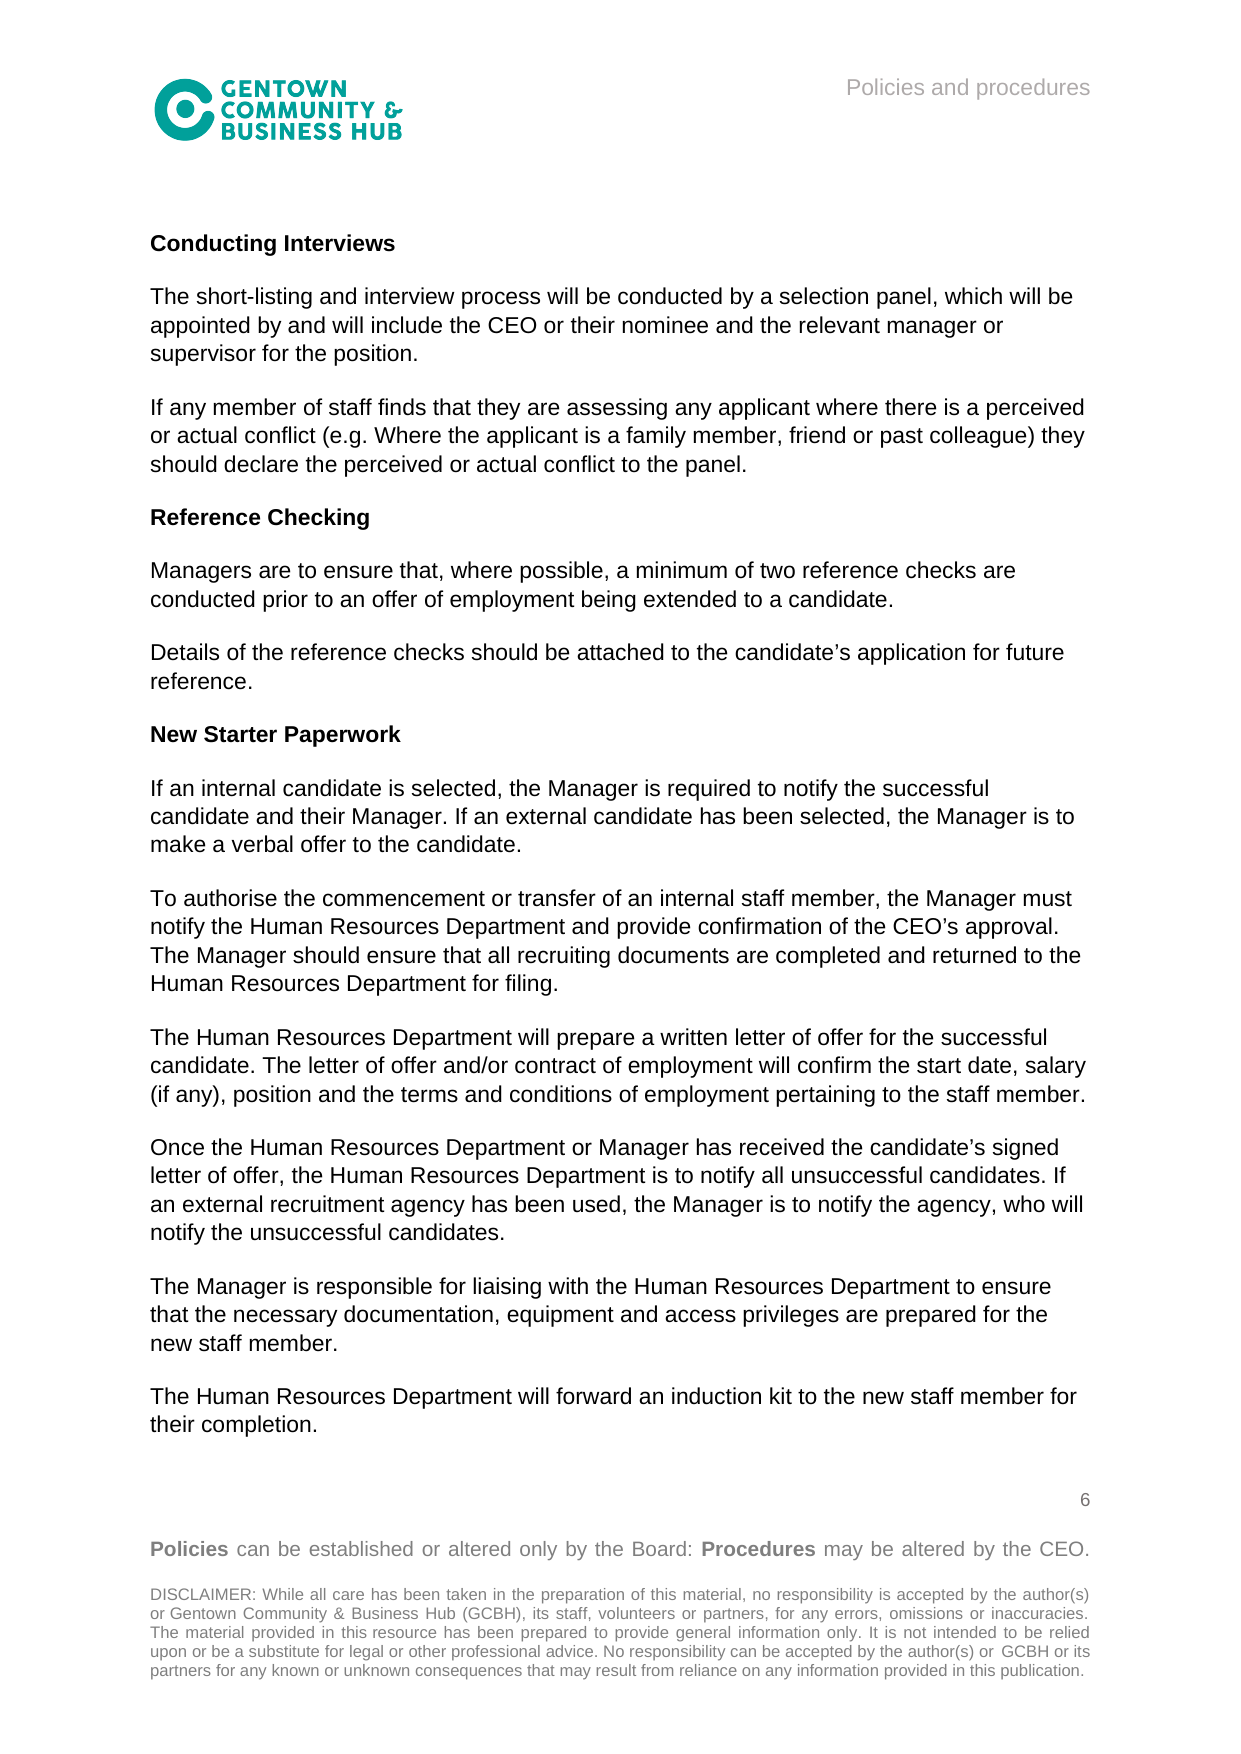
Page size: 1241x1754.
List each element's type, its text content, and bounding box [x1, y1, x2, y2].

text Managers are to ensure that, where possible, a minimum of two reference checks are conducted prior to an offer of employment being extended to a candidate. [150, 557, 1090, 612]
text The short-listing and interview process will be conducted by a selection panel, which will be appointed by and will include the CEO or their nominee and the relevant manager or supervisor for the position. [150, 283, 1090, 367]
text Details of the reference checks should be attached to the candidate’s application for future reference. [150, 639, 1090, 694]
text The Human Resources Department will prepare a written letter of offer for the successful candidate. The letter of offer and/or contract of employment will confirm the start date, salary (if any), position and the terms and conditions of employment pertaining to the staff member. [150, 1024, 1090, 1107]
text Conducting Interviews [150, 230, 1090, 256]
picture [150, 73, 409, 144]
text If any member of staff finds that they are assessing any applicant where there is a perceived or actual conflict (e.g. Where the applicant is a family member, friend or past colleague) they should declare the perceived or actual conflict to the panel. [150, 394, 1090, 477]
text If an internal candidate is selected, the Manager is required to notify the successful candidate and their Manager. If an external candidate has been selected, the Manager is to make a verbal offer to the candidate. [150, 774, 1090, 858]
text The Manager is responsible for liaising with the Human Resources Department to ensure that the necessary documentation, equipment and access privileges are prepared for the new staff member. [150, 1273, 1090, 1356]
text Once the Human Resources Department or Manager has received the candidate’s signed letter of offer, the Human Resources Department is to notify all unsuccessful candidates. If an external recruitment agency has been used, the Manager is to notify the agency, who will notify the unsuccessful candidates. [150, 1134, 1090, 1246]
text The Human Resources Department will forward an induction kit to the new staff member for their completion. [150, 1383, 1090, 1438]
text New Starter Paperwork [150, 721, 1090, 747]
text To authorise the commencement or transfer of an internal staff member, the Manager must notify the Human Resources Department and provide confirmation of the CEO’s approval. The Manager should ensure that all recruiting documents are completed and returned to the Human Resources Department for filing. [150, 885, 1090, 997]
text Reference Checking [150, 504, 1090, 530]
